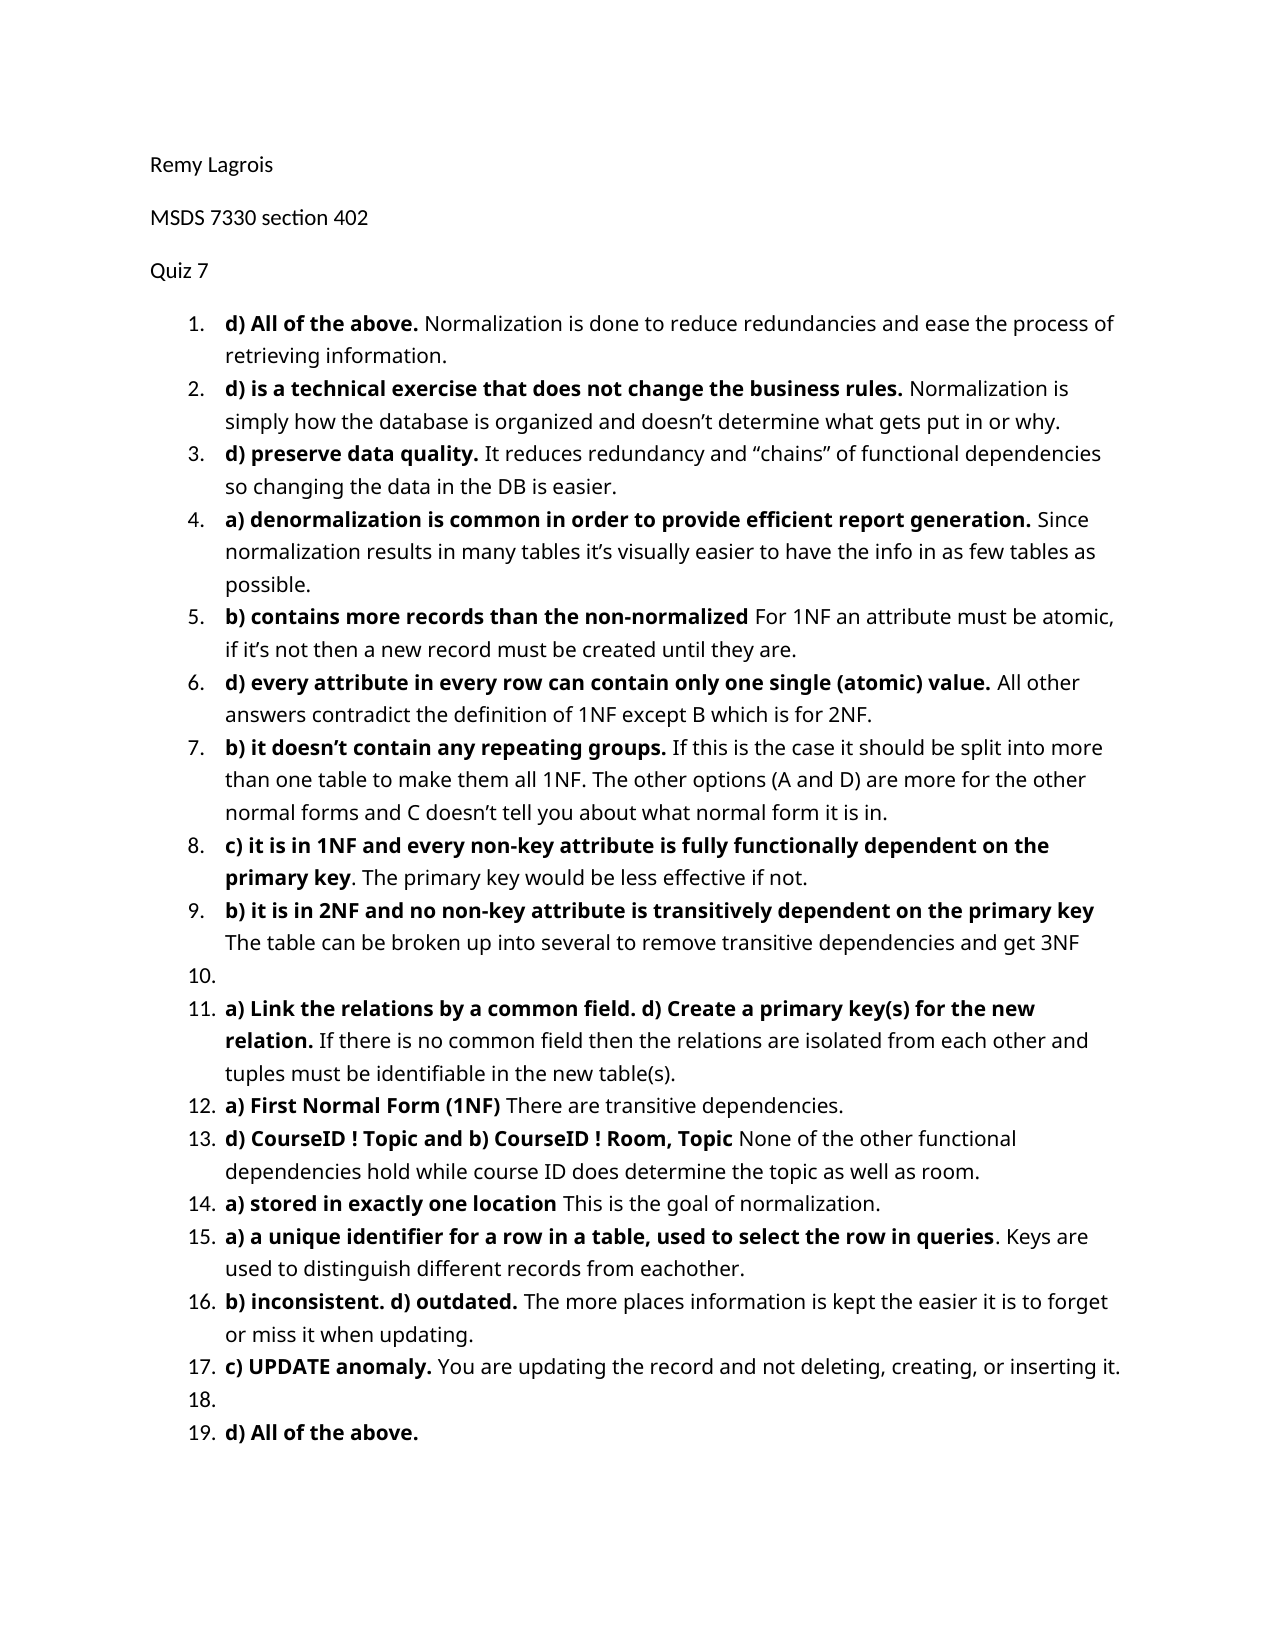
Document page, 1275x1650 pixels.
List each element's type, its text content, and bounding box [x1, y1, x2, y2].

text MSDS 7330 section 402 [150, 203, 1125, 231]
list d) All of the above. [187, 1418, 1125, 1446]
list d) All of the above. Normalization is done to reduce redundancies and ease the process of retrieving information. [187, 309, 1125, 370]
list d) is a technical exercise that does not change the business rules. Normalization is simply how the database is organized and doesn’t determine what gets put in or why. [187, 374, 1125, 435]
list a) First Normal Form (1NF) There are transitive dependencies. [187, 1092, 1125, 1120]
list b) it doesn’t contain any repeating groups. If this is the case it should be split into more than one table to make them all 1NF. The other options (A and D) are more for the other normal forms and C doesn’t tell you about what normal form it is in. [187, 733, 1125, 827]
list a) stored in exactly one location This is the goal of normalization. [187, 1189, 1125, 1218]
list b) it is in 2NF and no non-key attribute is transitively dependent on the primary key The table can be broken up into several to remove transitive dependencies and get 3NF [187, 896, 1125, 957]
list b) inconsistent. d) outdated. The more places information is kept the easier it is to forget or miss it when updating. [187, 1287, 1125, 1348]
list d) preserve data quality. It reduces redundancy and “chains” of functional dependencies so changing the data in the DB is easier. [187, 439, 1125, 501]
list a) denormalization is common in order to provide efficient report generation. Since normalization results in many tables it’s visually easier to have the info in as few tables as possible. [187, 505, 1125, 598]
list b) contains more records than the non-normalized For 1NF an attribute must be atomic, if it’s not then a new record must be created until they are. [187, 602, 1125, 663]
list d) CourseID ! Topic and b) CourseID ! Room, Topic None of the other functional dependencies hold while course ID does determine the topic as well as room. [187, 1124, 1125, 1185]
list a) a unique identifier for a row in a table, used to select the row in queries. Keys are used to distinguish different records from eachother. [187, 1222, 1125, 1283]
list a) Link the relations by a common field. d) Create a primary key(s) for the new relation. If there is no common field then the relations are isolated from each other and tuples must be identifiable in the new table(s). [187, 994, 1125, 1087]
text Remy Lagrois [150, 150, 1125, 178]
text Quiz 7 [150, 256, 1125, 284]
list c) it is in 1NF and every non-key attribute is fully functionally dependent on the primary key. The primary key would be less effective if not. [187, 831, 1125, 892]
list c) UPDATE anomaly. You are updating the record and not deleting, creating, or inserting it. [187, 1352, 1125, 1381]
list d) every attribute in every row can contain only one single (atomic) value. All other answers contradict the definition of 1NF except B which is for 2NF. [187, 668, 1125, 729]
